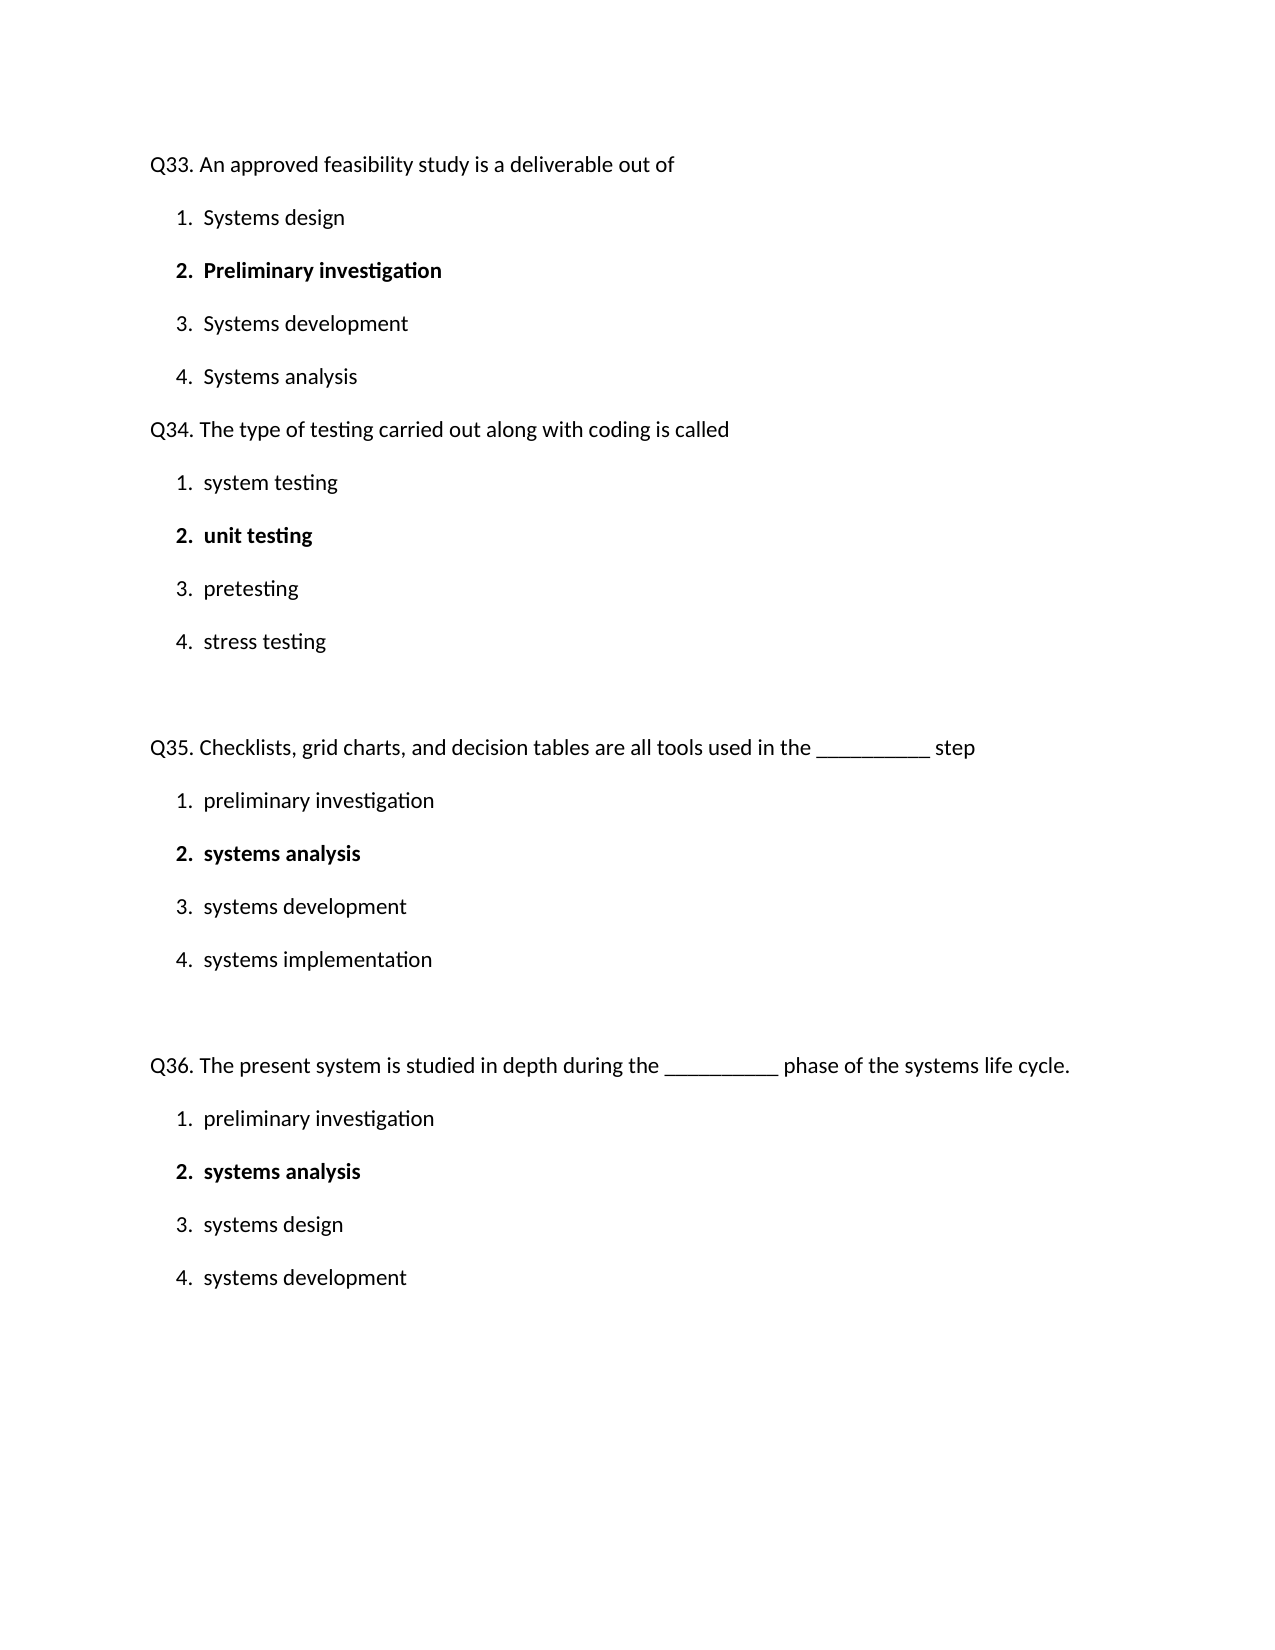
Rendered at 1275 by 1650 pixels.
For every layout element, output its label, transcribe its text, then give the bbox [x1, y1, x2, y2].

text 4. Systems analysis [150, 362, 1125, 390]
text Q34. The type of testing carried out along with coding is called [150, 415, 1125, 443]
text Q33. An approved feasibility study is a deliverable out of [150, 150, 1125, 178]
text 2. Preliminary investigation [150, 256, 1125, 284]
text 2. systems analysis [150, 839, 1125, 867]
text 2. systems analysis [150, 1157, 1125, 1185]
text 1. preliminary investigation [150, 1104, 1125, 1132]
text 4. systems development [150, 1263, 1125, 1291]
text 3. pretesting [150, 574, 1125, 602]
text 3. systems development [150, 892, 1125, 920]
text 2. unit testing [150, 521, 1125, 549]
text 4. stress testing [150, 627, 1125, 655]
text 3. Systems development [150, 309, 1125, 337]
text 3. systems design [150, 1210, 1125, 1238]
text 4. systems implementation [150, 945, 1125, 973]
text Q35. Checklists, grid charts, and decision tables are all tools used in the __________ step [150, 733, 1125, 761]
text 1. preliminary investigation [150, 786, 1125, 814]
text 1. Systems design [150, 203, 1125, 231]
text Q36. The present system is studied in depth during the __________ phase of the systems life cycle. [150, 1051, 1125, 1079]
text 1. system testing [150, 468, 1125, 496]
